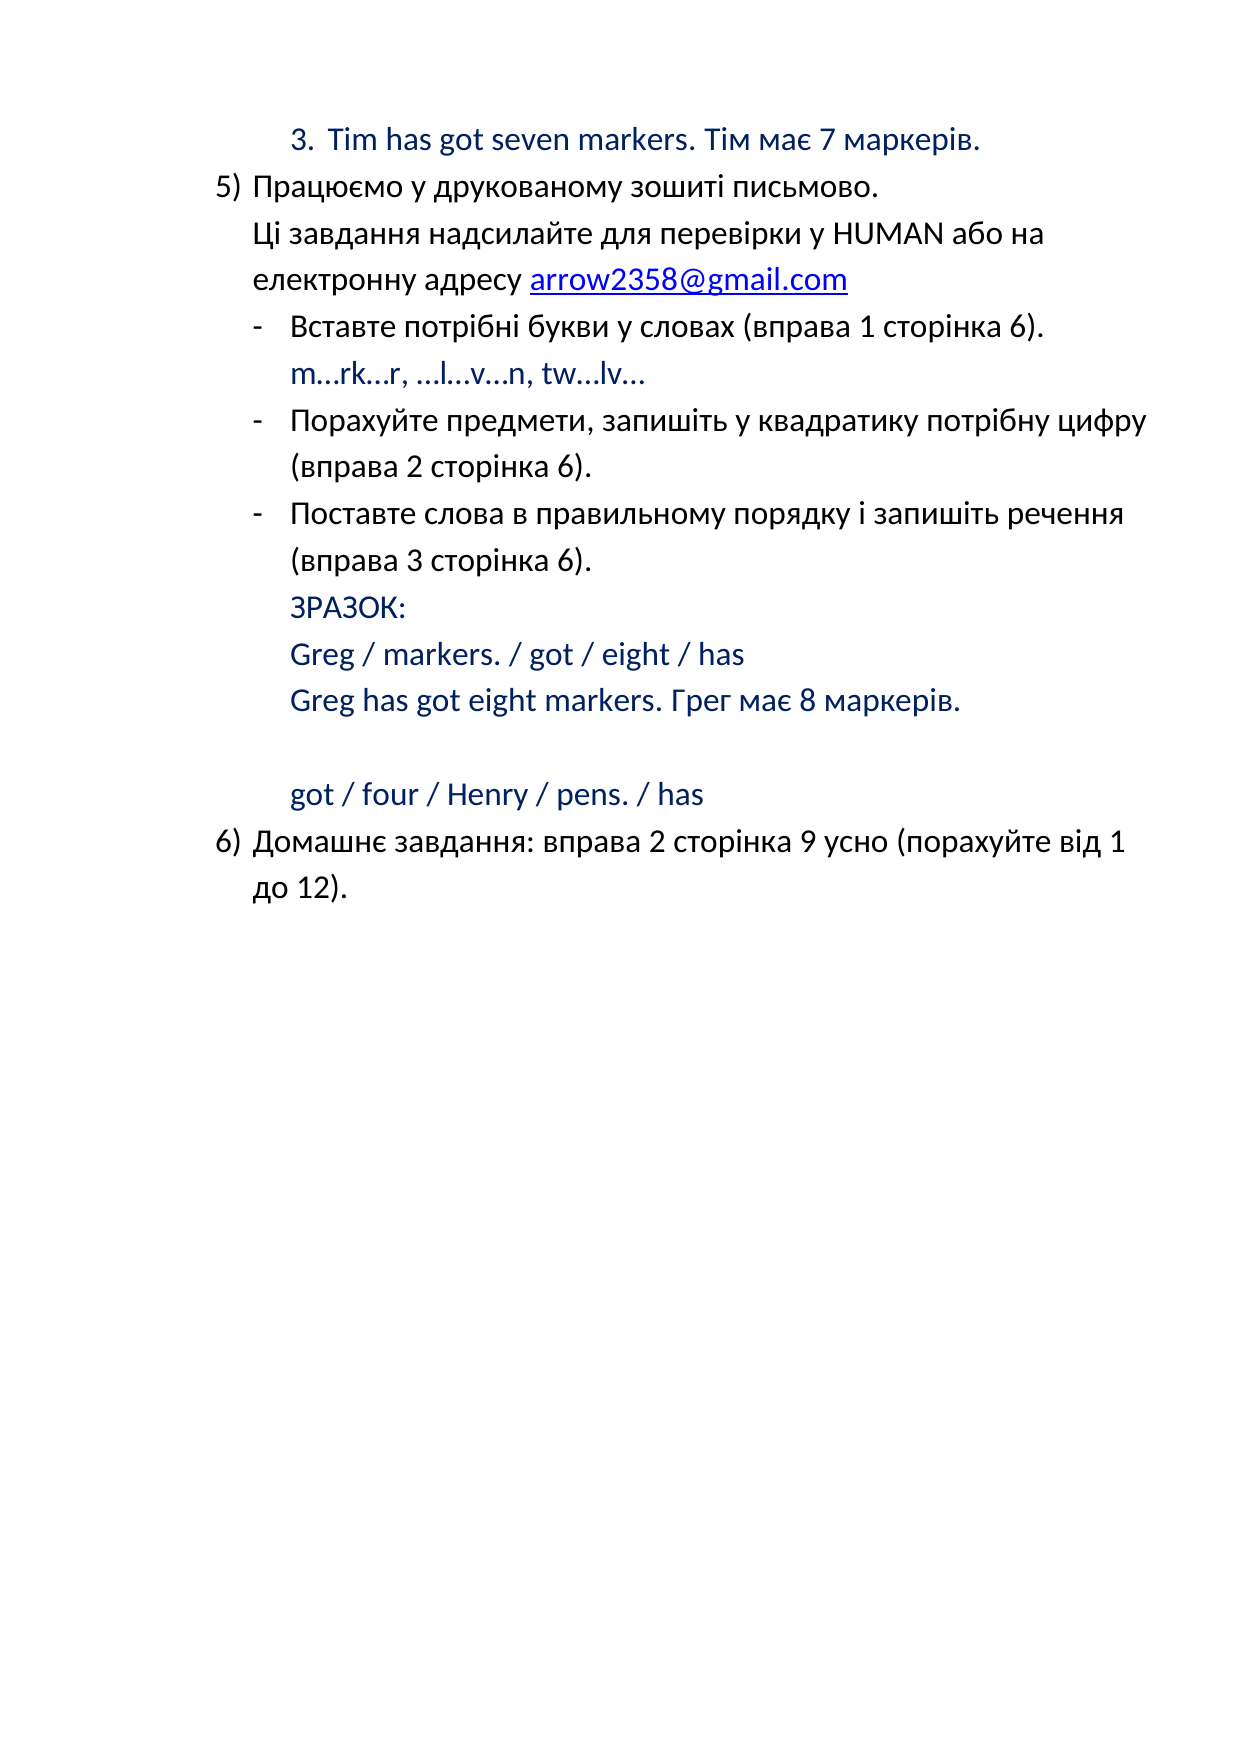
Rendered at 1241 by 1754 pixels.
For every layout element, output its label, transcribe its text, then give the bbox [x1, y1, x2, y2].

list got / four / Henry / pens. / has [290, 773, 1152, 814]
list Tim has got seven markers. Тім має 7 маркерів. [290, 118, 1152, 159]
list Порахуйте предмети, запишіть у квадратику потрібну цифру (вправа 2 сторінка 6). [252, 399, 1152, 486]
list Greg has got eight markers. Грег має 8 маркерів. [290, 679, 1152, 720]
list Ці завдання надсилайте для перевірки у HUMAN або на електронну адресу arrow2358@gmail.com [252, 212, 1152, 299]
list Домашнє завдання: вправа 2 сторінка 9 усно (порахуйте від 1 до 12). [215, 820, 1152, 907]
list Вставте потрібні букви у словах (вправа 1 сторінка 6). [252, 305, 1152, 346]
list m…rk…r, …l…v…n, tw…lv… [290, 352, 1152, 393]
list Працюємо у друкованому зошиті письмово. [215, 165, 1152, 206]
list Поставте слова в правильному порядку і запишіть речення (вправа 3 сторінка 6). [252, 492, 1152, 580]
list ЗРАЗОК: [290, 586, 1152, 627]
list Greg / markers. / got / eight / has [290, 633, 1152, 673]
